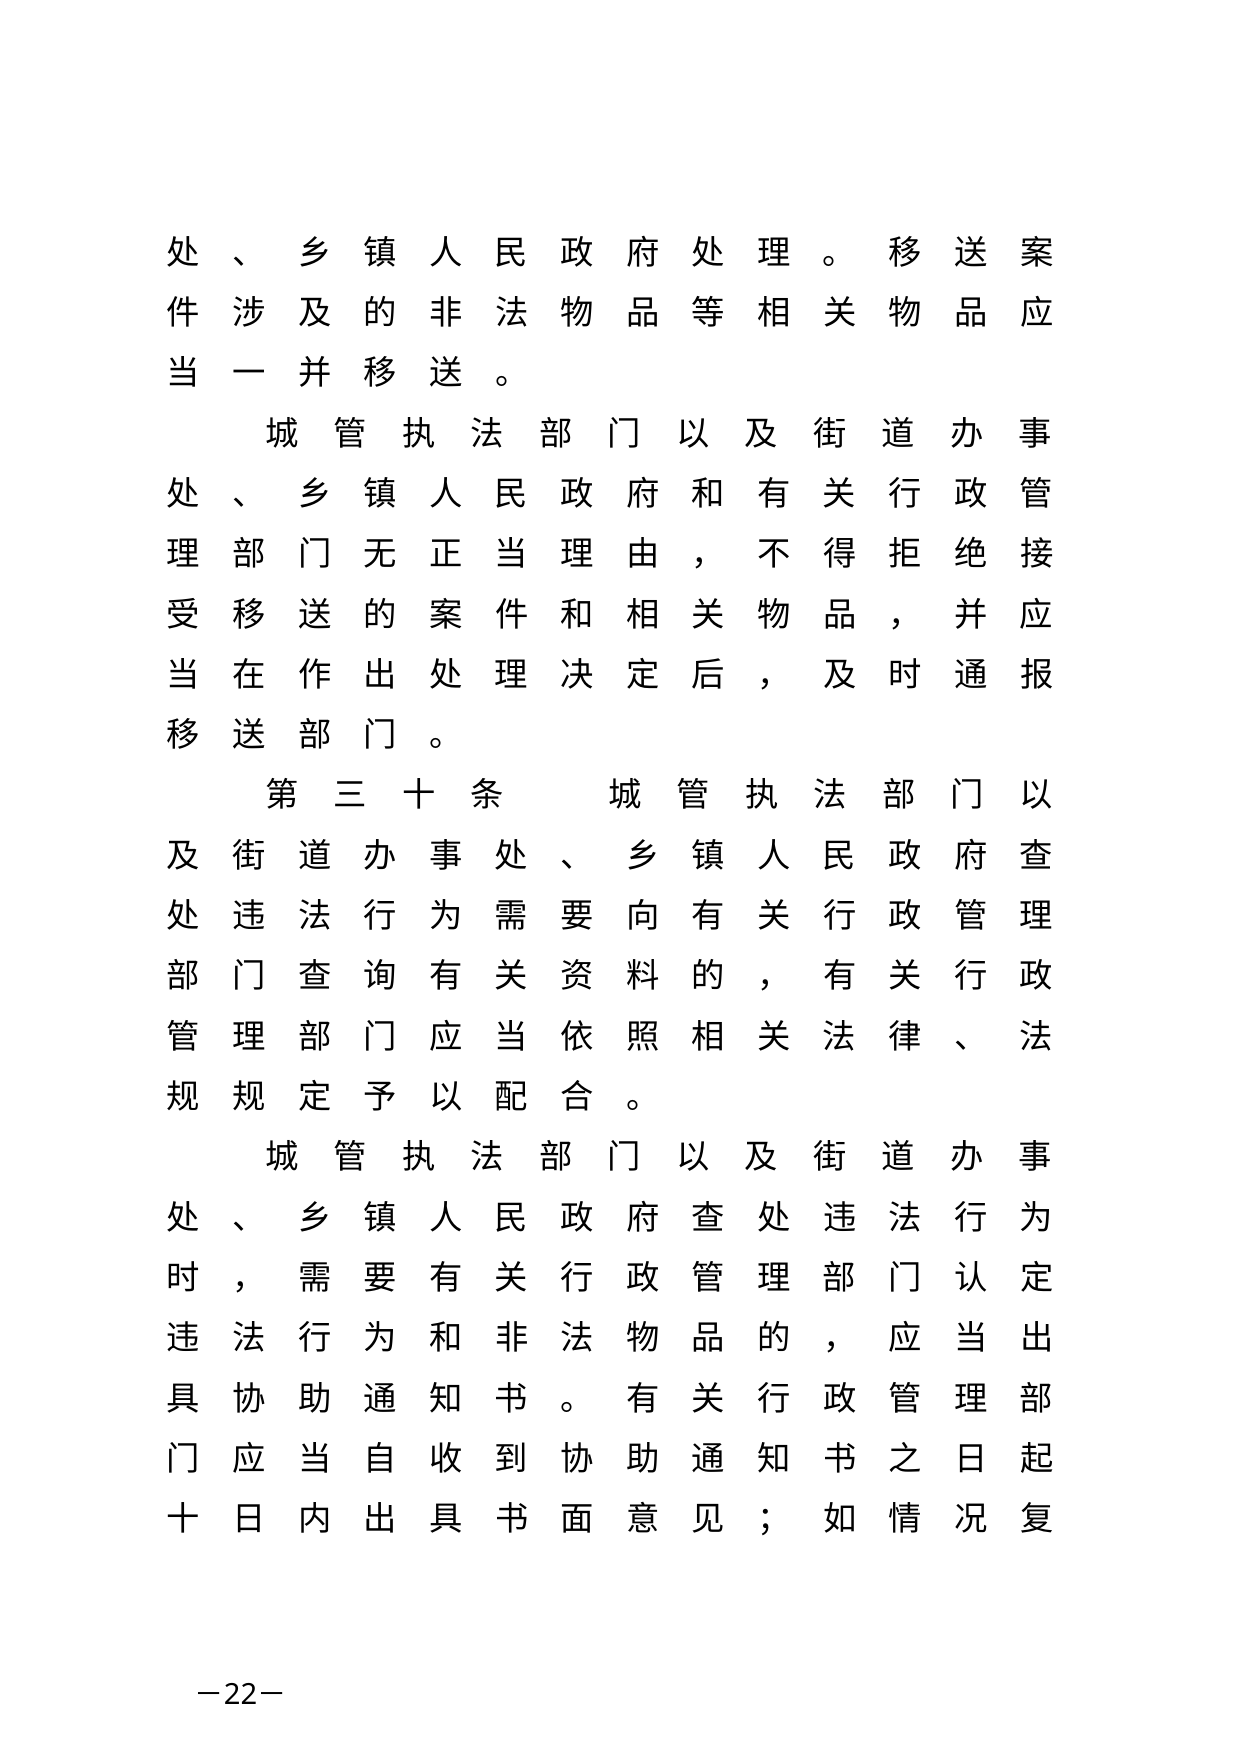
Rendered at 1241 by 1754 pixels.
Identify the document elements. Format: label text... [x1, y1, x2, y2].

text 第三十条 城管执法部门以及街道办事处、乡镇人民政府查处违法行为需要向有关行政管理部门查询有关资料的，有关行政管理部门应当依照相关法律、法规规定予以配合。 [167, 762, 1085, 1124]
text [167, 219, 1085, 400]
text 城管执法部门以及街道办事处、乡镇人民政府和有关行政管理部门无正当理由，不得拒绝接受移送的案件和相关物品，并应当在作出处理决定后，及时通报移送部门。 [167, 400, 1085, 762]
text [167, 1124, 1085, 1546]
